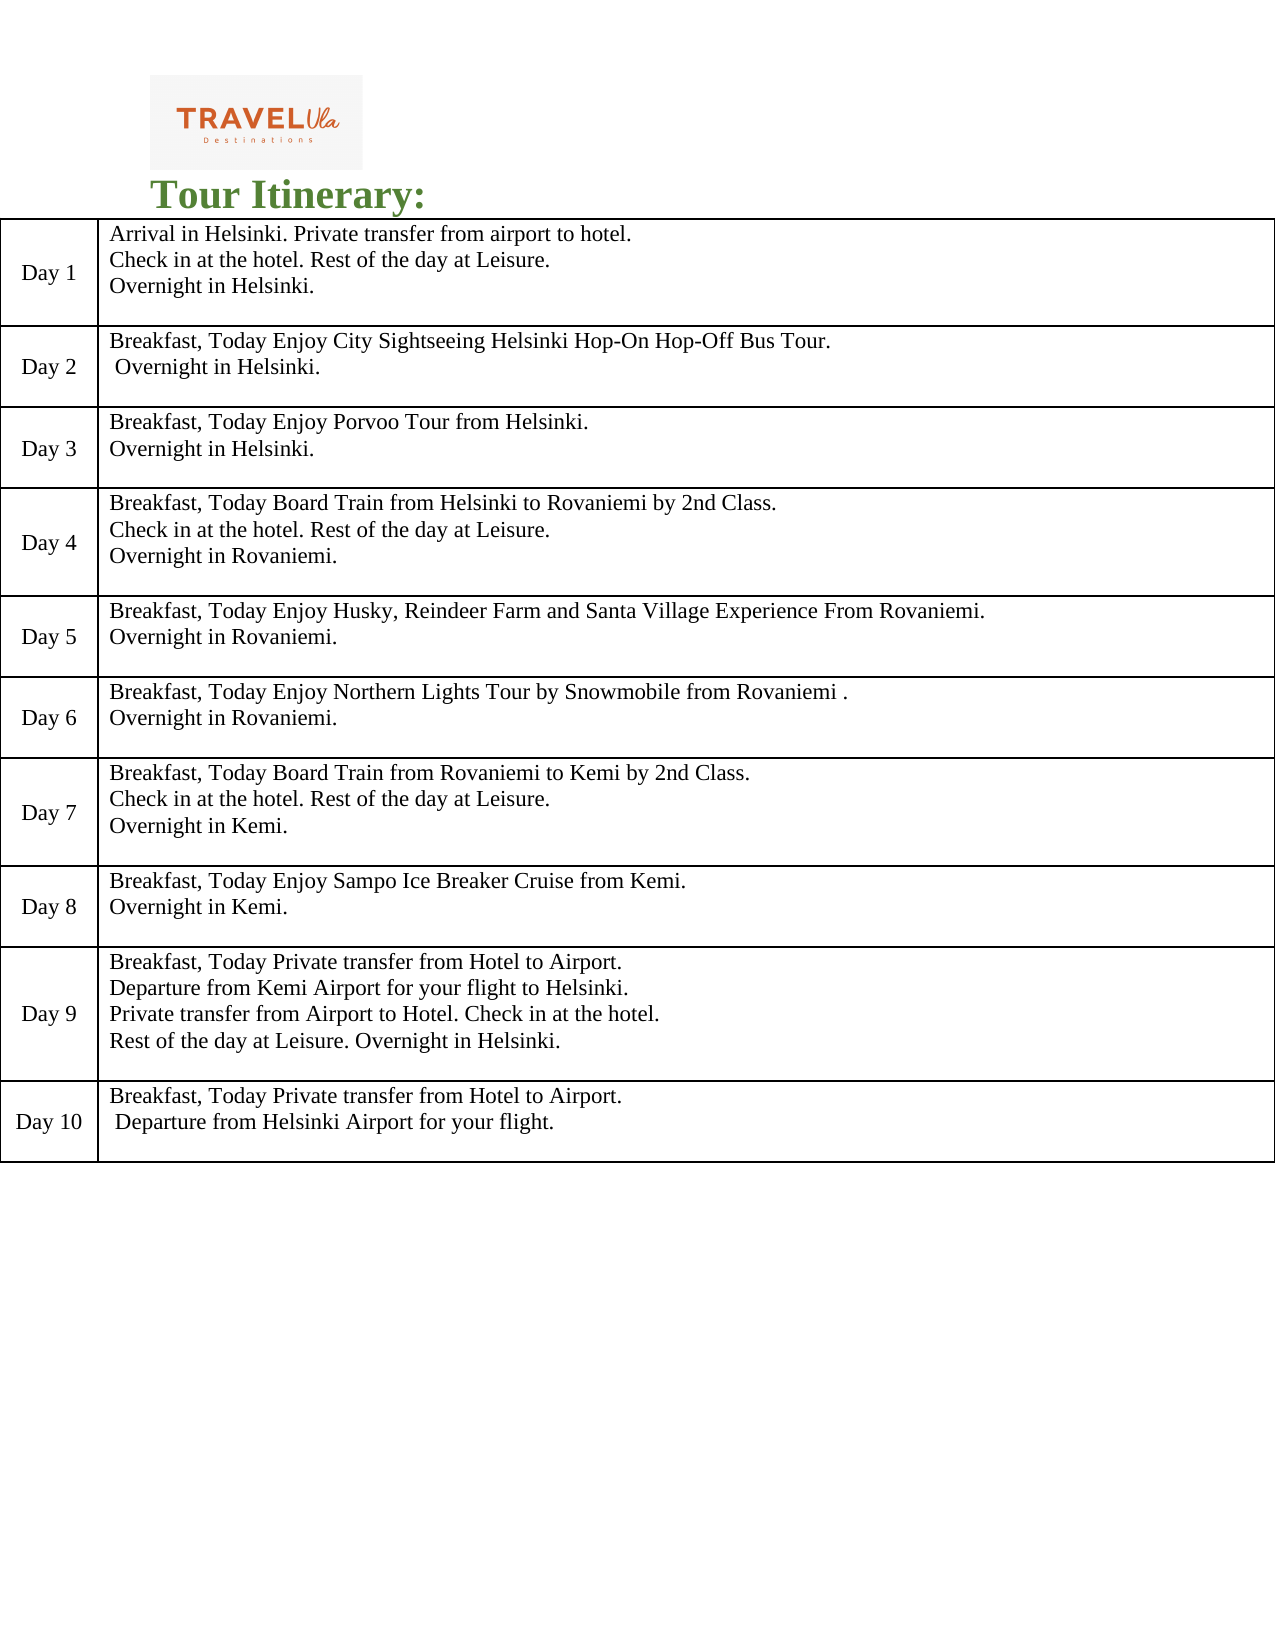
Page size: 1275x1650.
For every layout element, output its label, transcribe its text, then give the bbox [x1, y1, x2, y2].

table_cell Day 9 [1, 948, 97, 1079]
table_cell Day 7 [1, 759, 97, 864]
table_header Day 1 [1, 220, 97, 325]
picture [150, 75, 363, 170]
table_cell Breakfast, Today Private transfer from Hotel to Airport. Departure from Helsinki Airport for your flight. [99, 1082, 1274, 1161]
table_cell Day 10 [1, 1082, 97, 1161]
table_cell Breakfast, Today Enjoy Husky, Reindeer Farm and Santa Village Experience From Rovaniemi. Overnight in Rovaniemi. [99, 597, 1274, 676]
table_cell Breakfast, Today Enjoy Porvoo Tour from Helsinki. Overnight in Helsinki. [99, 408, 1274, 487]
table_cell Breakfast, Today Private transfer from Hotel to Airport. Departure from Kemi Airport for your flight to Helsinki. Private transfer from Airport to Hotel. Check in at the hotel. Rest of the day at Leisure. Overnight in Helsinki. [99, 948, 1274, 1079]
table_cell Day 6 [1, 678, 97, 757]
text Tour Itinerary: [150, 169, 1125, 217]
table_header Arrival in Helsinki. Private transfer from airport to hotel. Check in at the hotel. Rest of the day at Leisure. Overnight in Helsinki. [99, 220, 1274, 325]
table_cell Breakfast, Today Enjoy Sampo Ice Breaker Cruise from Kemi. Overnight in Kemi. [99, 867, 1274, 946]
table_cell Day 3 [1, 408, 97, 487]
table_cell Day 2 [1, 327, 97, 406]
table_cell Breakfast, Today Enjoy City Sightseeing Helsinki Hop-On Hop-Off Bus Tour. Overnight in Helsinki. [99, 327, 1274, 406]
table_cell Breakfast, Today Enjoy Northern Lights Tour by Snowmobile from Rovaniemi . Overnight in Rovaniemi. [99, 678, 1274, 757]
table_cell Day 5 [1, 597, 97, 676]
table_cell Day 8 [1, 867, 97, 946]
table_cell Breakfast, Today Board Train from Rovaniemi to Kemi by 2nd Class. Check in at the hotel. Rest of the day at Leisure. Overnight in Kemi. [99, 759, 1274, 864]
table_cell Day 4 [1, 489, 97, 595]
table_cell Breakfast, Today Board Train from Helsinki to Rovaniemi by 2nd Class. Check in at the hotel. Rest of the day at Leisure. Overnight in Rovaniemi. [99, 489, 1274, 595]
